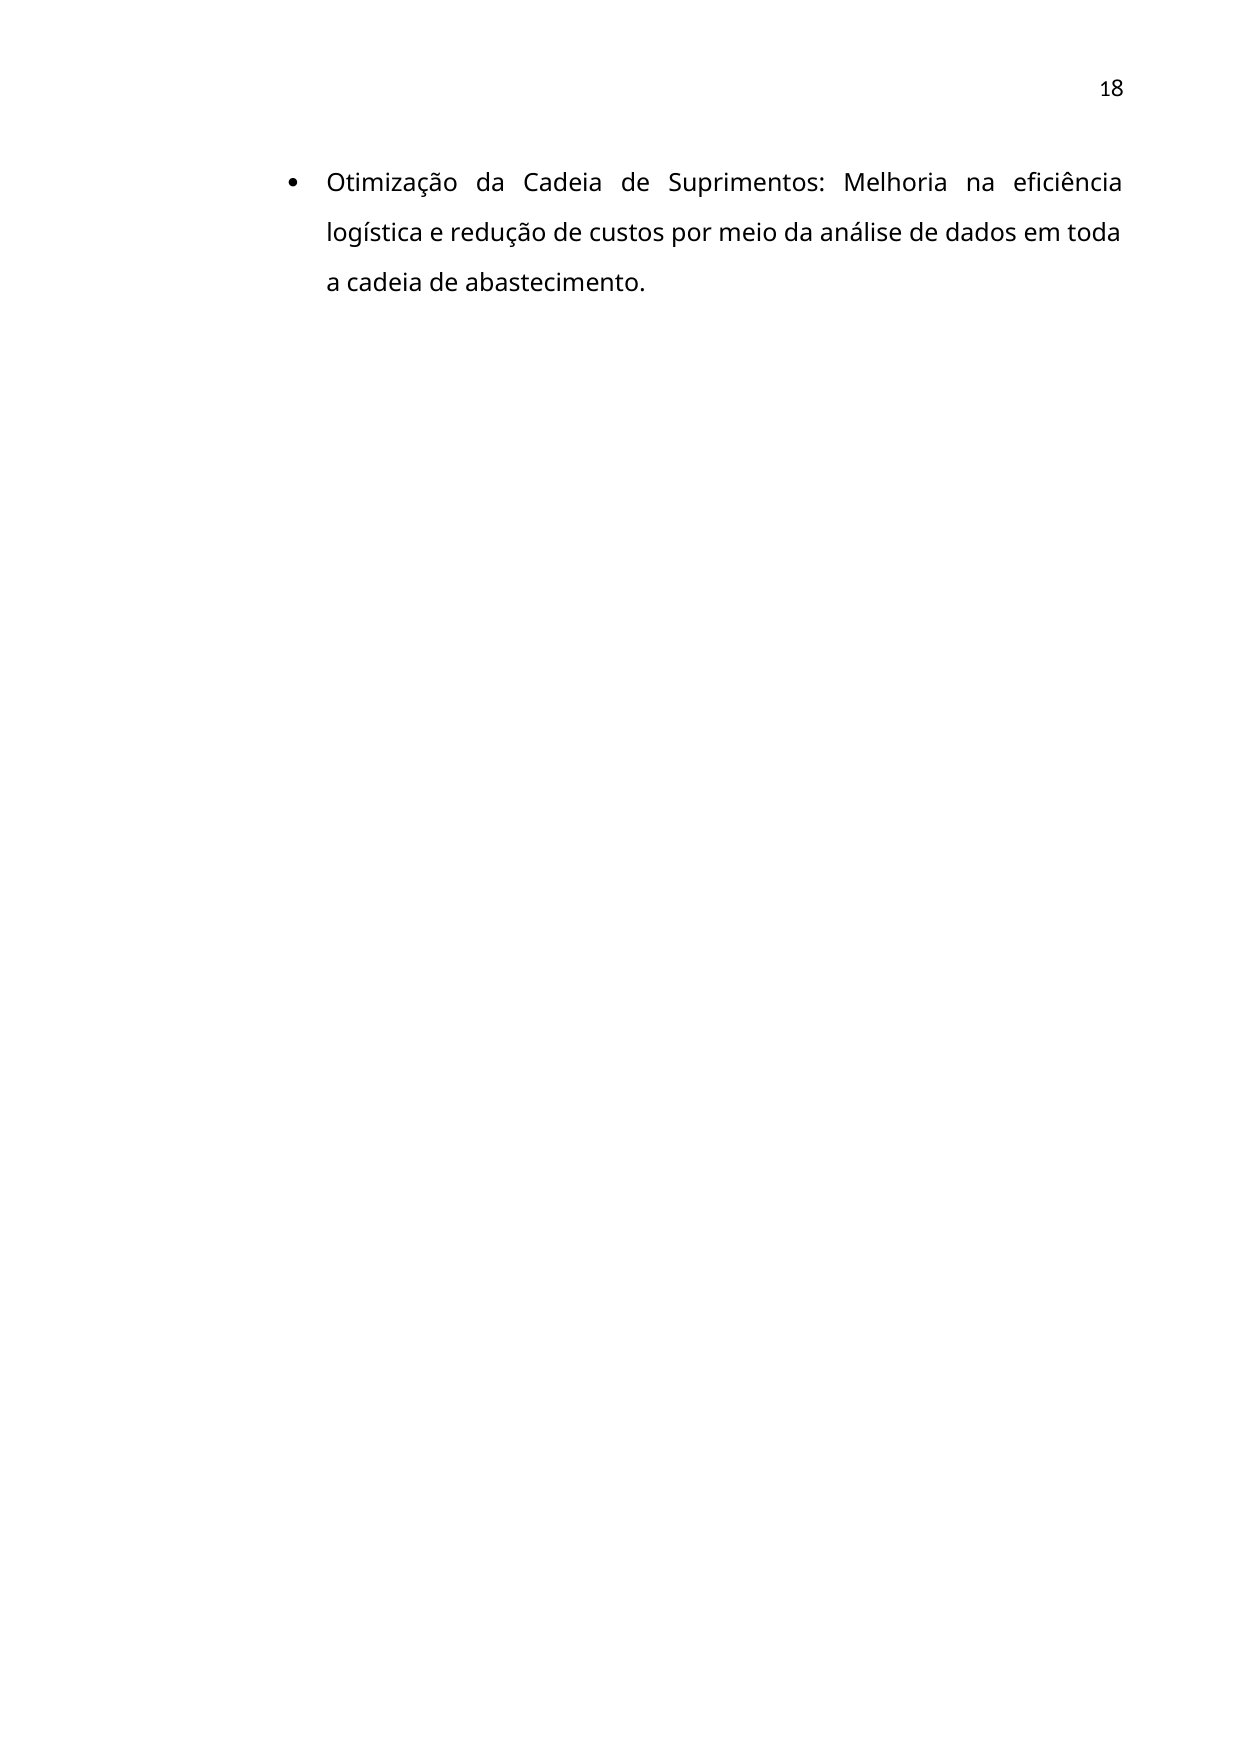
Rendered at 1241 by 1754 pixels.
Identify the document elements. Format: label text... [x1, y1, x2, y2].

list Otimização da Cadeia de Suprimentos: Melhoria na eficiência logística e redução de custos por meio da análise de dados em toda a cadeia de abastecimento. [288, 164, 1122, 299]
